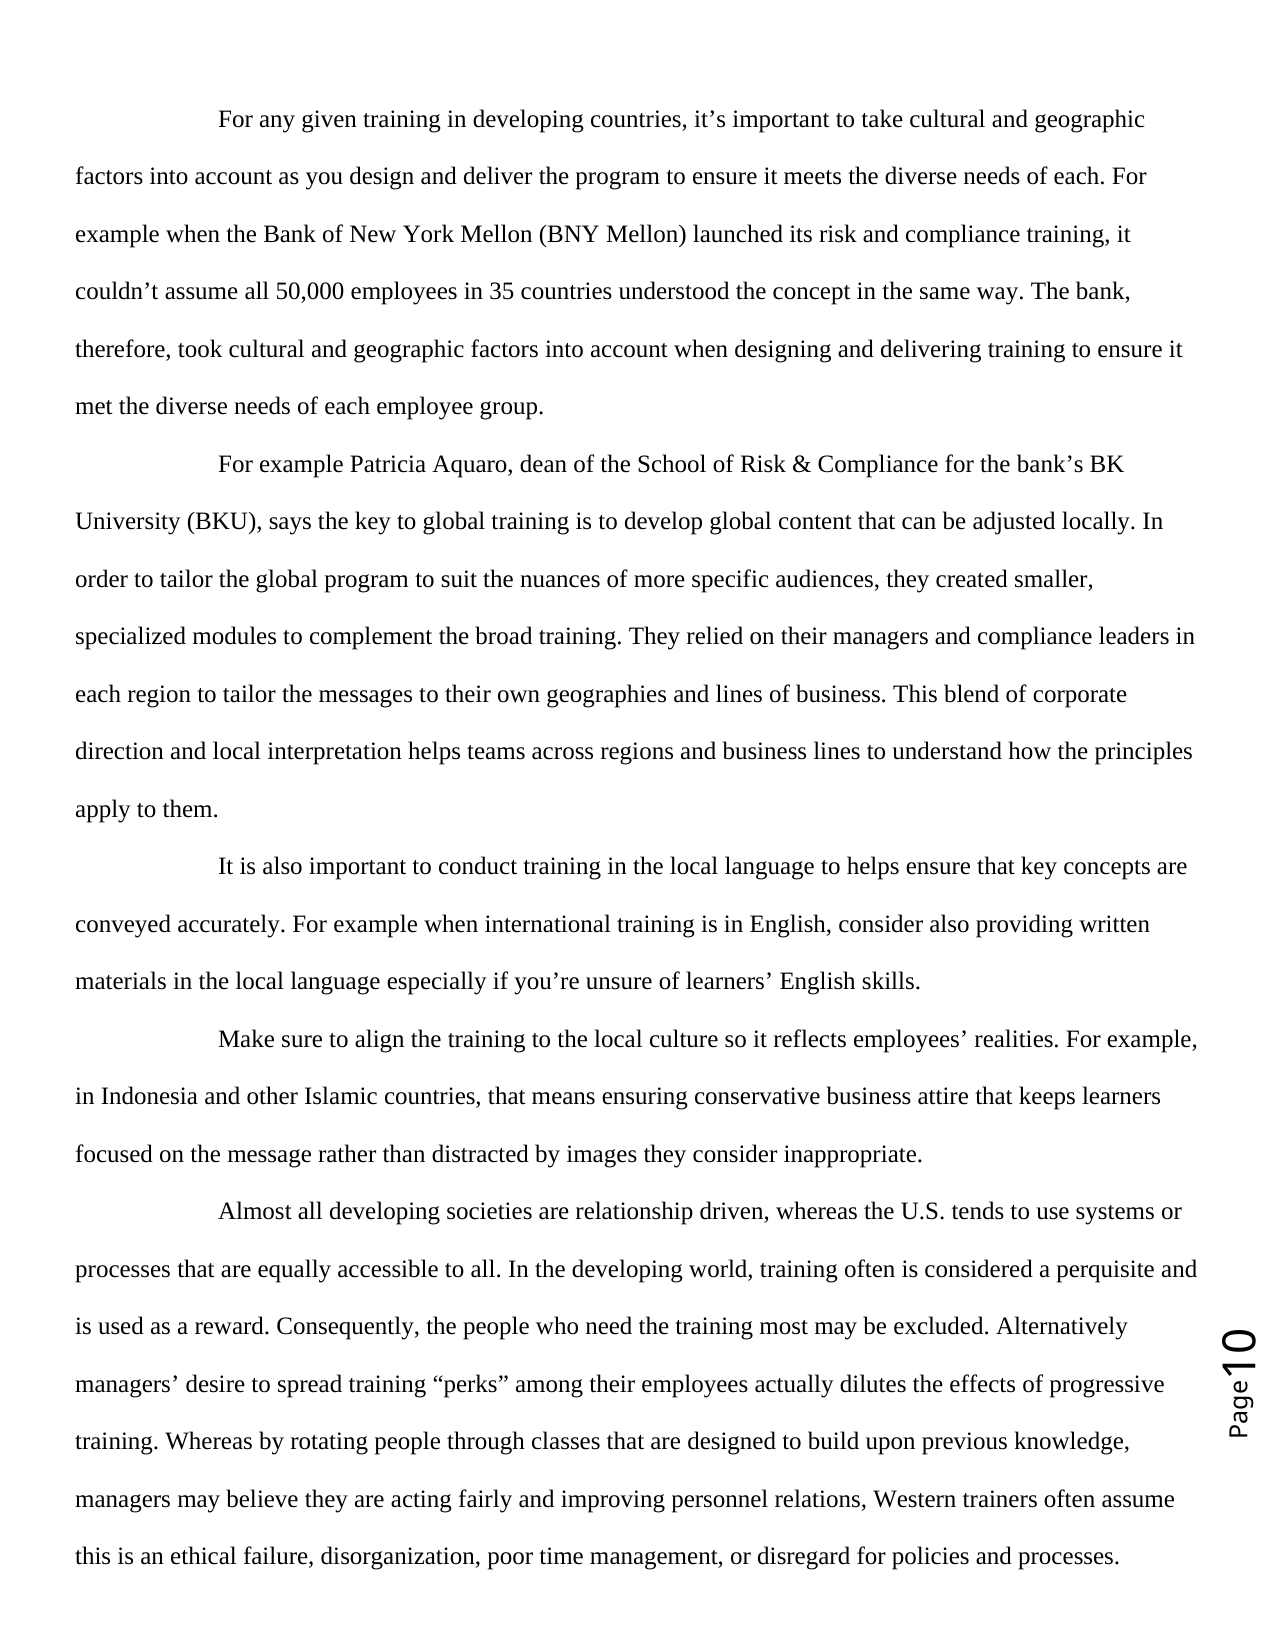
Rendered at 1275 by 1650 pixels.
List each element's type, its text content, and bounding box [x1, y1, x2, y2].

text Make sure to align the training to the local culture so it reflects employees’ realities. For example, in Indonesia and other Islamic countries, that means ensuring conservative business attire that keeps learners focused on the message rather than distracted by images they consider inappropriate. [75, 1024, 1200, 1167]
text For example Patricia Aquaro, dean of the School of Risk & Compliance for the bank’s BK University (BKU), says the key to global training is to develop global content that can be adjusted locally. In order to tailor the global program to suit the nuances of more specific audiences, they created smaller, specialized modules to complement the broad training. They relied on their managers and compliance leaders in each region to tailor the messages to their own geographies and lines of business. This blend of corporate direction and local interpretation helps teams across regions and business lines to understand how the principles apply to them. [75, 449, 1200, 822]
text Almost all developing societies are relationship driven, whereas the U.S. tends to use systems or processes that are equally accessible to all. In the developing world, training often is considered a perquisite and is used as a reward. Consequently, the people who need the training most may be excluded. Alternatively managers’ desire to spread training “perks” among their employees actually dilutes the effects of progressive training. Whereas by rotating people through classes that are designed to build upon previous knowledge, managers may believe they are acting fairly and improving personnel relations, Western trainers often assume this is an ethical failure, disorganization, poor time management, or disregard for policies and processes. [75, 1196, 1200, 1570]
text For any given training in developing countries, it’s important to take cultural and geographic factors into account as you design and deliver the program to ensure it meets the diverse needs of each. For example when the Bank of New York Mellon (BNY Mellon) launched its risk and compliance training, it couldn’t assume all 50,000 employees in 35 countries understood the concept in the same way. The bank, therefore, took cultural and geographic factors into account when designing and delivering training to ensure it met the diverse needs of each employee group. [75, 104, 1200, 420]
text It is also important to conduct training in the local language to helps ensure that key concepts are conveyed accurately. For example when international training is in English, consider also providing written materials in the local language especially if you’re unsure of learners’ English skills. [75, 851, 1200, 995]
